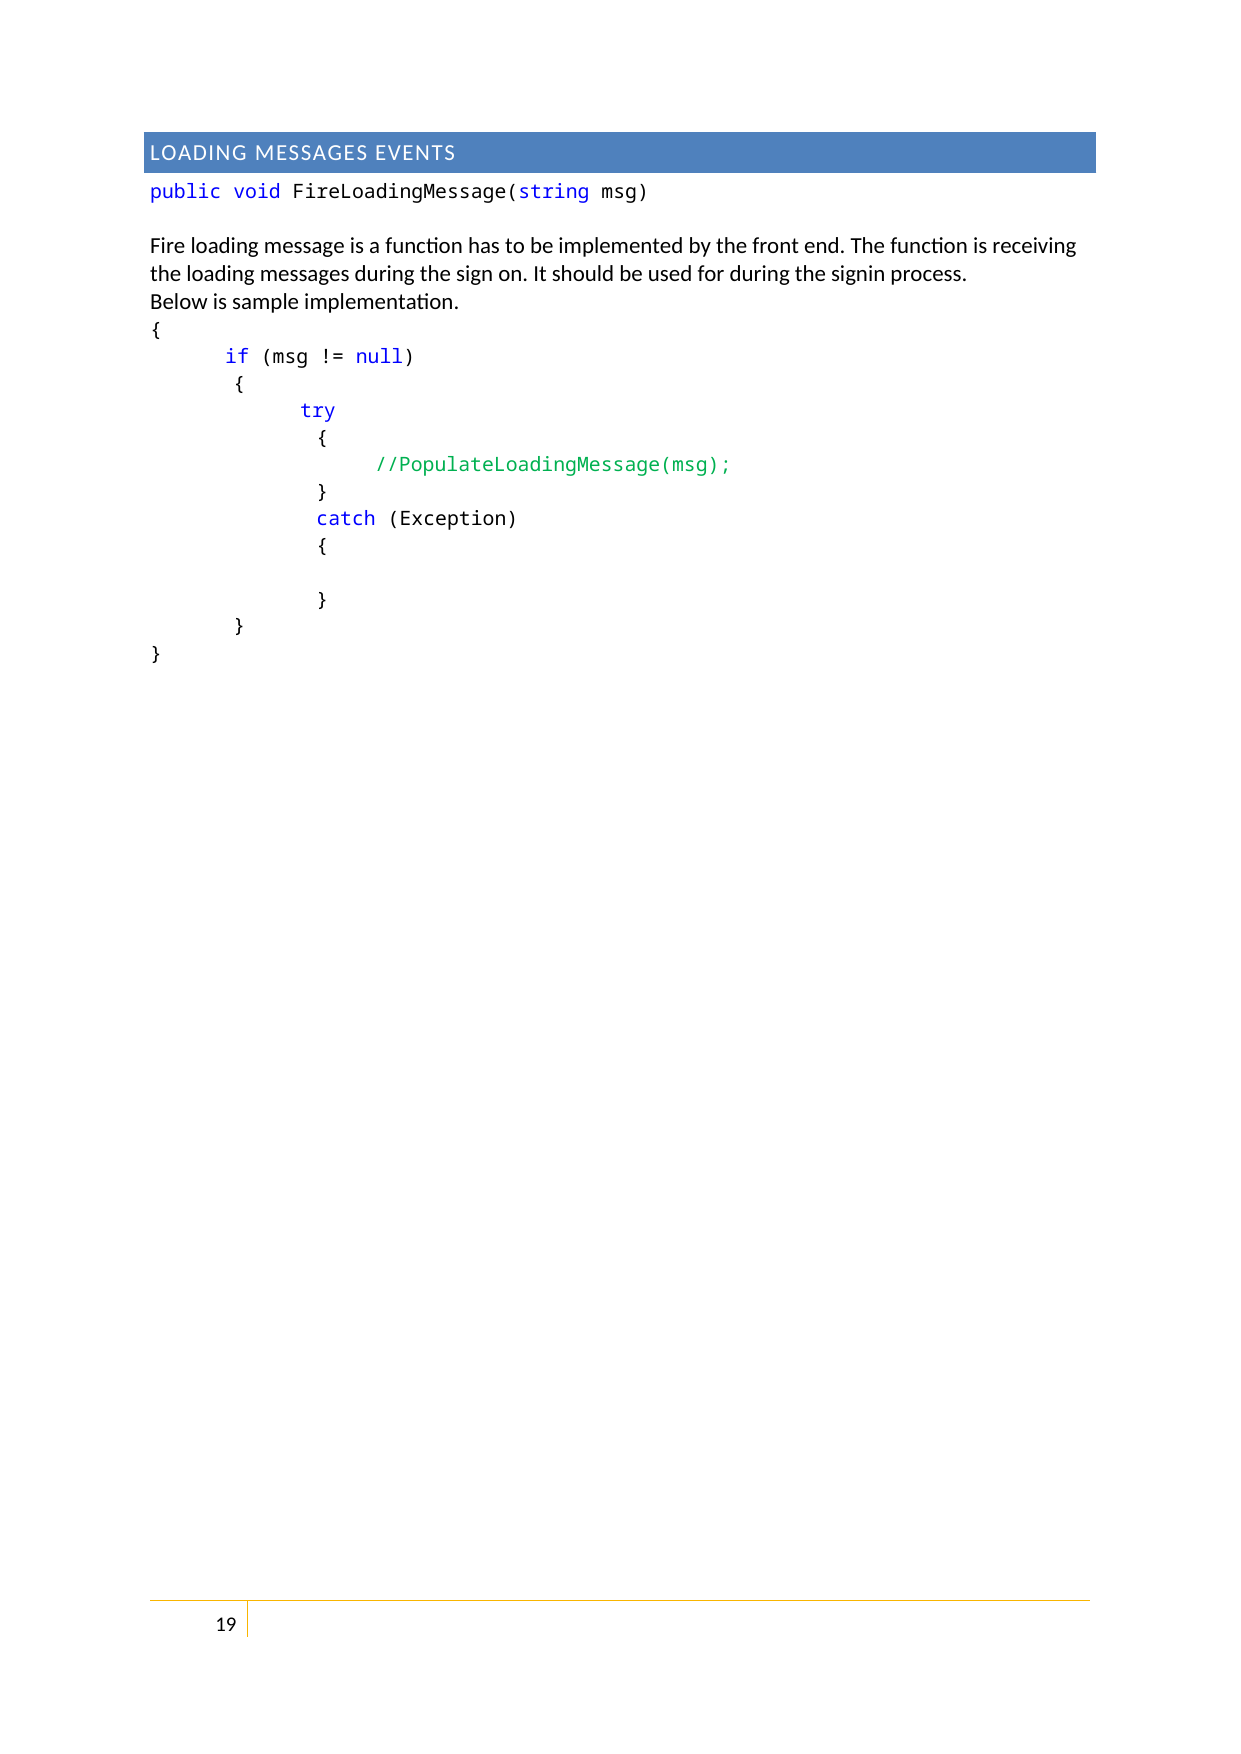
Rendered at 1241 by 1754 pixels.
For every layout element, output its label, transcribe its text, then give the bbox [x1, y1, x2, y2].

text if (msg != null) [150, 342, 1090, 369]
text public void FireLoadingMessage(string msg) [150, 177, 1090, 204]
text { [150, 369, 1090, 396]
text } [150, 585, 1090, 612]
subtitle Loading Messages Events [150, 139, 1090, 167]
text Below is sample implementation. [150, 287, 1090, 315]
text } [150, 612, 1090, 639]
text catch (Exception) [150, 504, 1090, 531]
text try [150, 396, 1090, 423]
text } [150, 477, 1090, 504]
text { [150, 531, 1090, 558]
text //PopulateLoadingMessage(msg); [150, 450, 1090, 477]
text } [150, 639, 1090, 666]
text Fire loading message is a function has to be implemented by the front end. The function is receiving the loading messages during the sign on. It should be used for during the signin process. [150, 231, 1090, 287]
text { [150, 423, 1090, 450]
text { [150, 315, 1090, 342]
